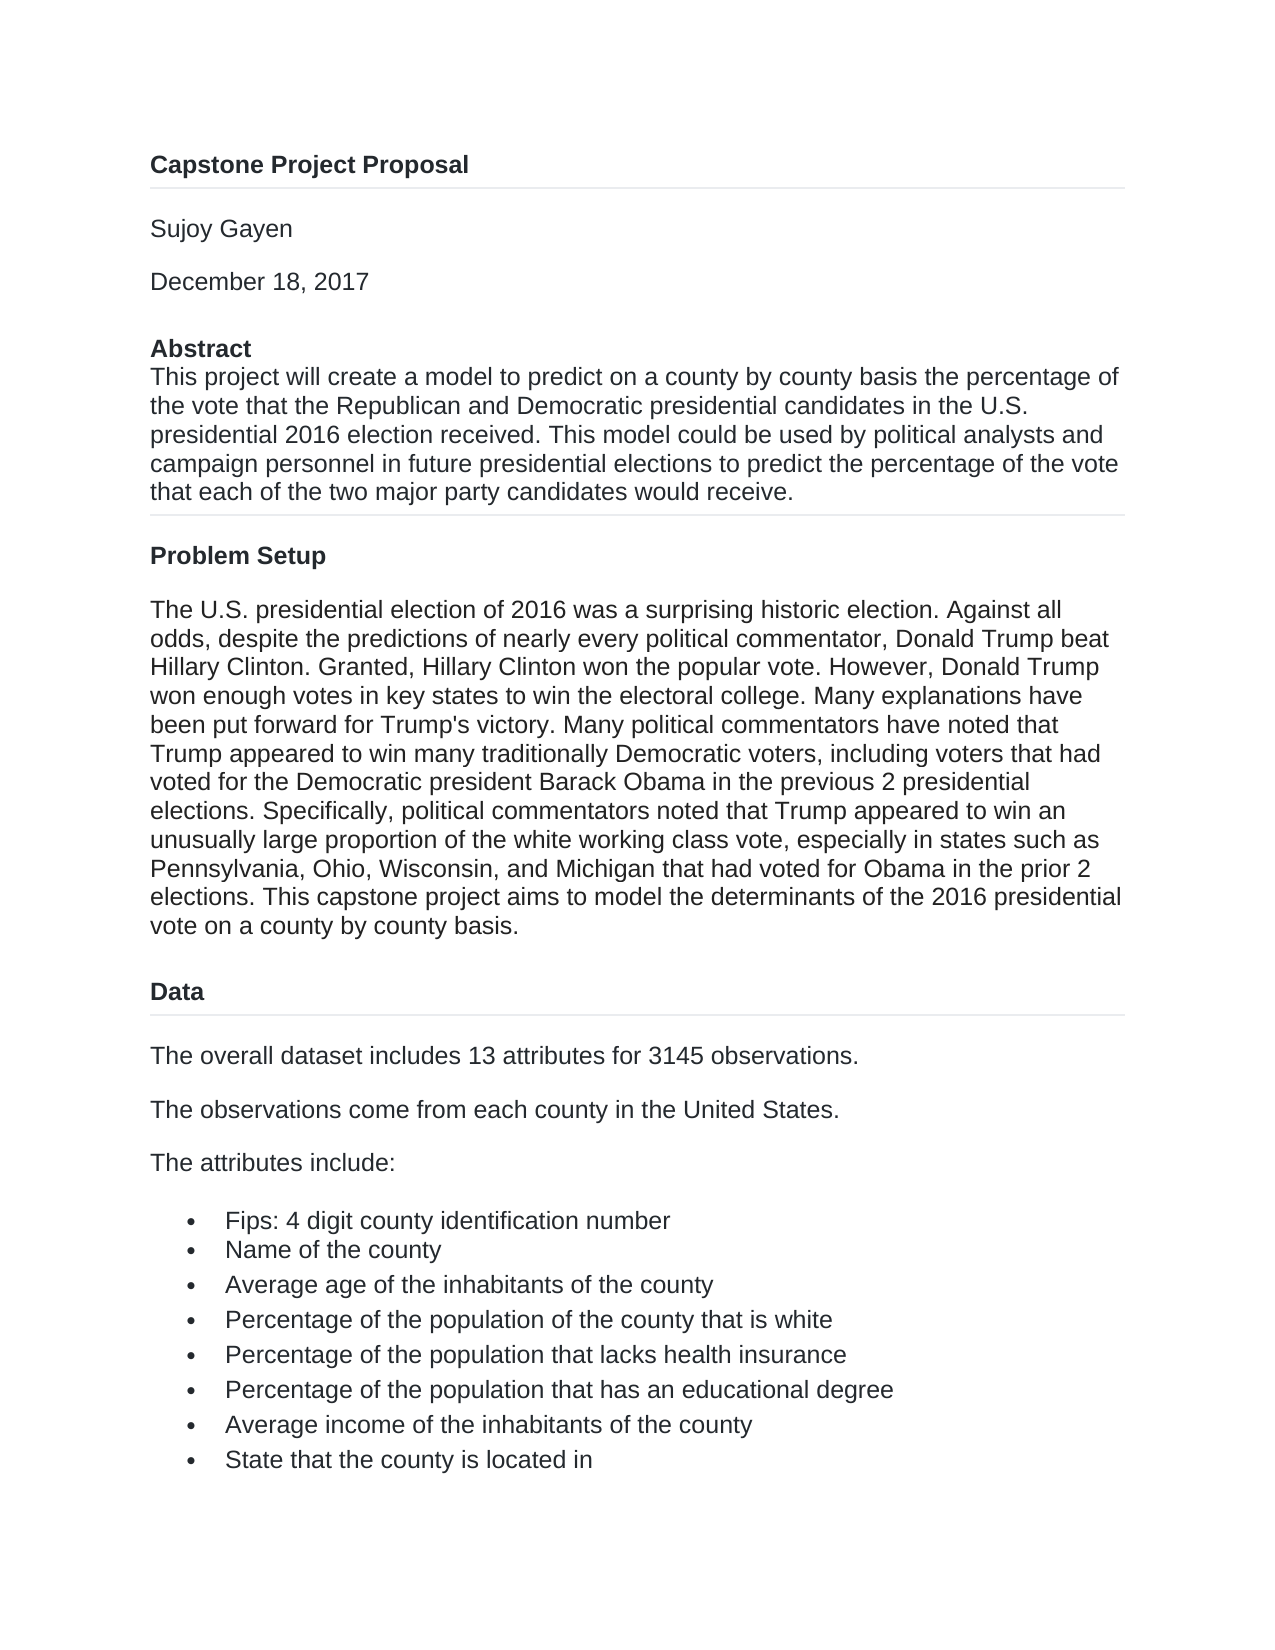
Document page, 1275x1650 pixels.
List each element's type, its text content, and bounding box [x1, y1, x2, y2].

text Abstract This project will create a model to predict on a county by county basis the percentage of the vote that the Republican and Democratic presidential candidates in the U.S. presidential 2016 election received. This model could be used by political analysts and campaign personnel in future presidential elections to predict the percentage of the vote that each of the two major party candidates would receive. [150, 334, 1125, 514]
list Percentage of the population that lacks health insurance [187, 1340, 1125, 1369]
list State that the county is located in [187, 1445, 1125, 1474]
list Percentage of the population that has an educational degree [187, 1375, 1125, 1404]
text The overall dataset includes 13 attributes for 3145 observations. [150, 1041, 1125, 1070]
list Percentage of the population of the county that is white [187, 1305, 1125, 1334]
text The attributes include: [150, 1148, 1125, 1177]
text Data [150, 977, 1125, 1014]
list Fips: 4 digit county identification number [187, 1206, 1125, 1235]
list Name of the county [187, 1235, 1125, 1264]
text The U.S. presidential election of 2016 was a surprising historic election. Against all odds, despite the predictions of nearly every political commentator, Donald Trump beat Hillary Clinton. Granted, Hillary Clinton won the popular vote. However, Donald Trump won enough votes in key states to win the electoral college. Many explanations have been put forward for Trump's victory. Many political commentators have noted that Trump appeared to win many traditionally Democratic voters, including voters that had voted for the Democratic president Barack Obama in the previous 2 presidential elections. Specifically, political commentators noted that Trump appeared to win an unusually large proportion of the white working class vote, especially in states such as Pennsylvania, Ohio, Wisconsin, and Michigan that had voted for Obama in the prior 2 elections. This capstone project aims to model the determinants of the 2016 presidential vote on a county by county basis. [150, 595, 1125, 940]
list Average age of the inhabitants of the county [187, 1270, 1125, 1299]
text December 18, 2017 [150, 267, 1125, 296]
text The observations come from each county in the United States. [150, 1095, 1125, 1123]
list Average income of the inhabitants of the county [187, 1410, 1125, 1439]
text Problem Setup [150, 541, 1125, 570]
text Sujoy Gayen [150, 214, 1125, 242]
text Capstone Project Proposal [150, 150, 1125, 187]
